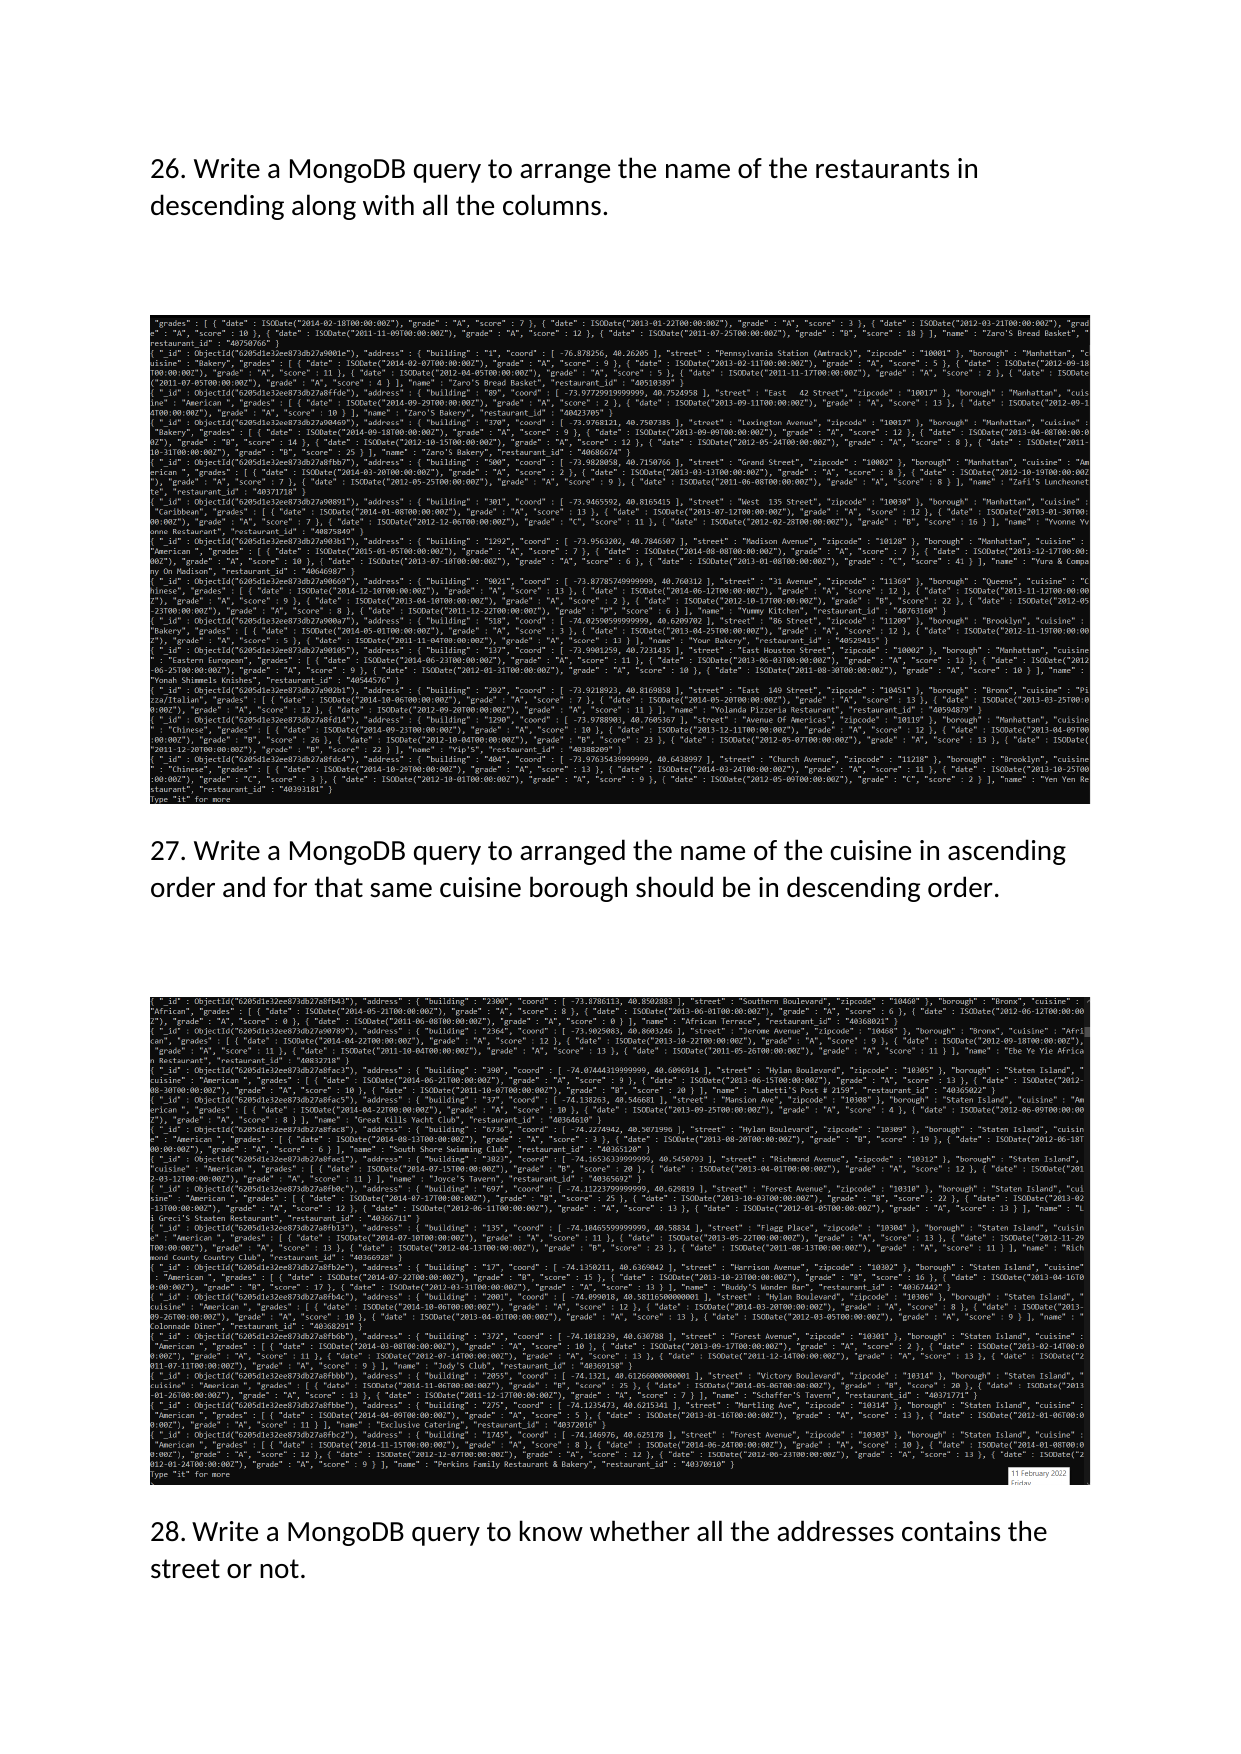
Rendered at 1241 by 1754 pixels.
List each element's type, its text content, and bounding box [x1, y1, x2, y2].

text 26. Write a MongoDB query to arrange the name of the restaurants in descending along with all the columns. [150, 150, 1090, 222]
text 27. Write a MongoDB query to arranged the name of the cuisine in ascending order and for that same cuisine borough should be in descending order. [150, 832, 1090, 904]
picture [150, 315, 1091, 804]
picture [150, 997, 1091, 1485]
text 28. Write a MongoDB query to know whether all the addresses contains the street or not. [150, 1513, 1090, 1586]
